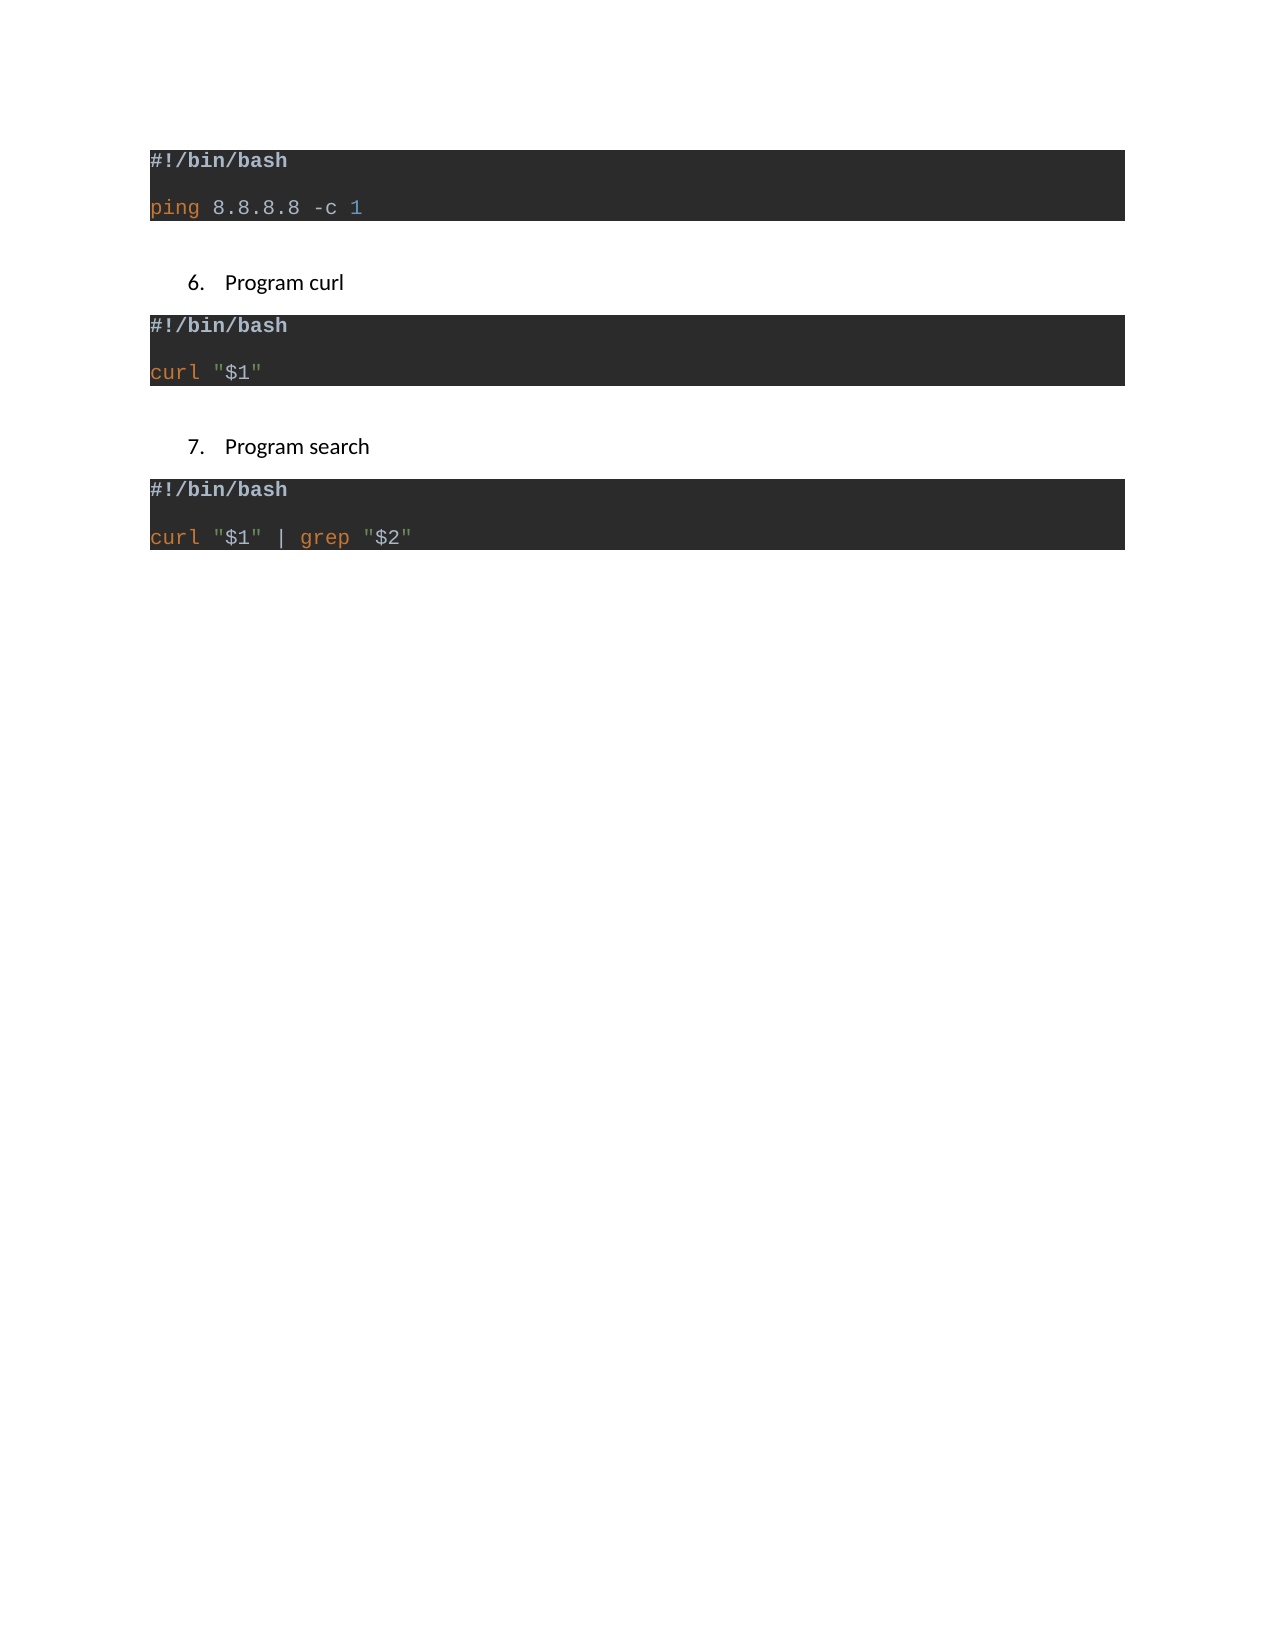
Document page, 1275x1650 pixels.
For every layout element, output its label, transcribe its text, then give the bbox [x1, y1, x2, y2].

text #!/bin/bash curl "$1" | grep "$2" [150, 479, 1125, 550]
list Program search [187, 432, 1125, 461]
text #!/bin/bash ping 8.8.8.8 -c 1 [150, 150, 1125, 221]
list Program curl [187, 268, 1125, 296]
text #!/bin/bash curl "$1" [150, 315, 1125, 386]
